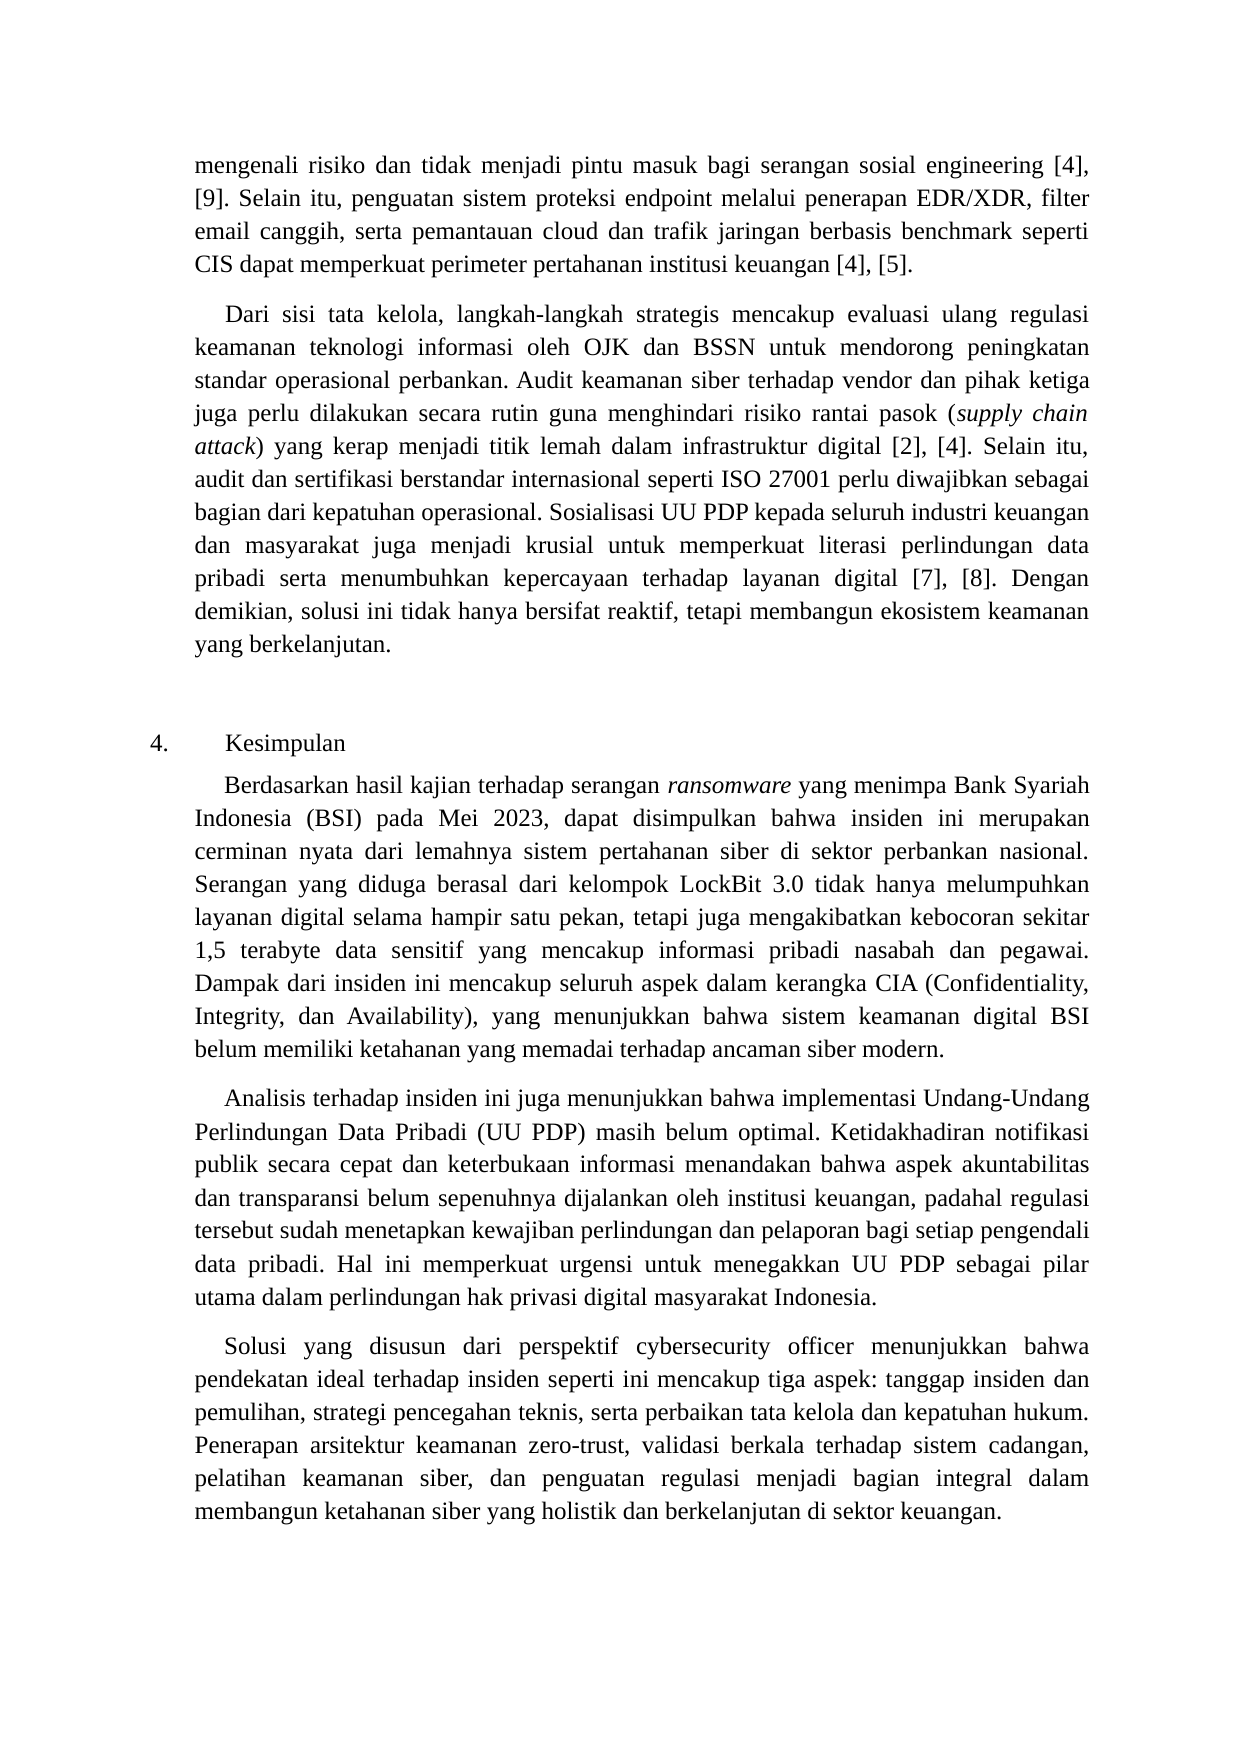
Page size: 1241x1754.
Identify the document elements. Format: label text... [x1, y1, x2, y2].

text Dari sisi tata kelola, langkah-langkah strategis mencakup evaluasi ulang regulasi keamanan teknologi informasi oleh OJK dan BSSN untuk mendorong peningkatan standar operasional perbankan. Audit keamanan siber terhadap vendor dan pihak ketiga juga perlu dilakukan secara rutin guna menghindari risiko rantai pasok (supply chain attack) yang kerap menjadi titik lemah dalam infrastruktur digital [2], [4]. Selain itu, audit dan sertifikasi berstandar internasional seperti ISO 27001 perlu diwajibkan sebagai bagian dari kepatuhan operasional. Sosialisasi UU PDP kepada seluruh industri keuangan dan masyarakat juga menjadi krusial untuk memperkuat literasi perlindungan data pribadi serta menumbuhkan kepercayaan terhadap layanan digital [7], [8]. Dengan demikian, solusi ini tidak hanya bersifat reaktif, tetapi membangun ekosistem keamanan yang berkelanjutan. [194, 299, 1090, 658]
text Solusi yang disusun dari perspektif cybersecurity officer menunjukkan bahwa pendekatan ideal terhadap insiden seperti ini mencakup tiga aspek: tanggap insiden dan pemulihan, strategi pencegahan teknis, serta perbaikan tata kelola dan kepatuhan hukum. Penerapan arsitektur keamanan zero-trust, validasi berkala terhadap sistem cadangan, pelatihan keamanan siber, dan penguatan regulasi menjadi bagian integral dalam membangun ketahanan siber yang holistik dan berkelanjutan di sektor keuangan. [194, 1331, 1090, 1525]
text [194, 150, 1090, 278]
subtitle Kesimpulan [150, 728, 1090, 757]
text Berdasarkan hasil kajian terhadap serangan ransomware yang menimpa Bank Syariah Indonesia (BSI) pada Mei 2023, dapat disimpulkan bahwa insiden ini merupakan cerminan nyata dari lemahnya sistem pertahanan siber di sektor perbankan nasional. Serangan yang diduga berasal dari kelompok LockBit 3.0 tidak hanya melumpuhkan layanan digital selama hampir satu pekan, tetapi juga mengakibatkan kebocoran sekitar 1,5 terabyte data sensitif yang mencakup informasi pribadi nasabah dan pegawai. Dampak dari insiden ini mencakup seluruh aspek dalam kerangka CIA (Confidentiality, Integrity, dan Availability), yang menunjukkan bahwa sistem keamanan digital BSI belum memiliki ketahanan yang memadai terhadap ancaman siber modern. [194, 770, 1090, 1063]
text Analisis terhadap insiden ini juga menunjukkan bahwa implementasi Undang-Undang Perlindungan Data Pribadi (UU PDP) masih belum optimal. Ketidakhadiran notifikasi publik secara cepat dan keterbukaan informasi menandakan bahwa aspek akuntabilitas dan transparansi belum sepenuhnya dijalankan oleh institusi keuangan, padahal regulasi tersebut sudah menetapkan kewajiban perlindungan dan pelaporan bagi setiap pengendali data pribadi. Hal ini memperkuat urgensi untuk menegakkan UU PDP sebagai pilar utama dalam perlindungan hak privasi digital masyarakat Indonesia. [194, 1083, 1090, 1310]
